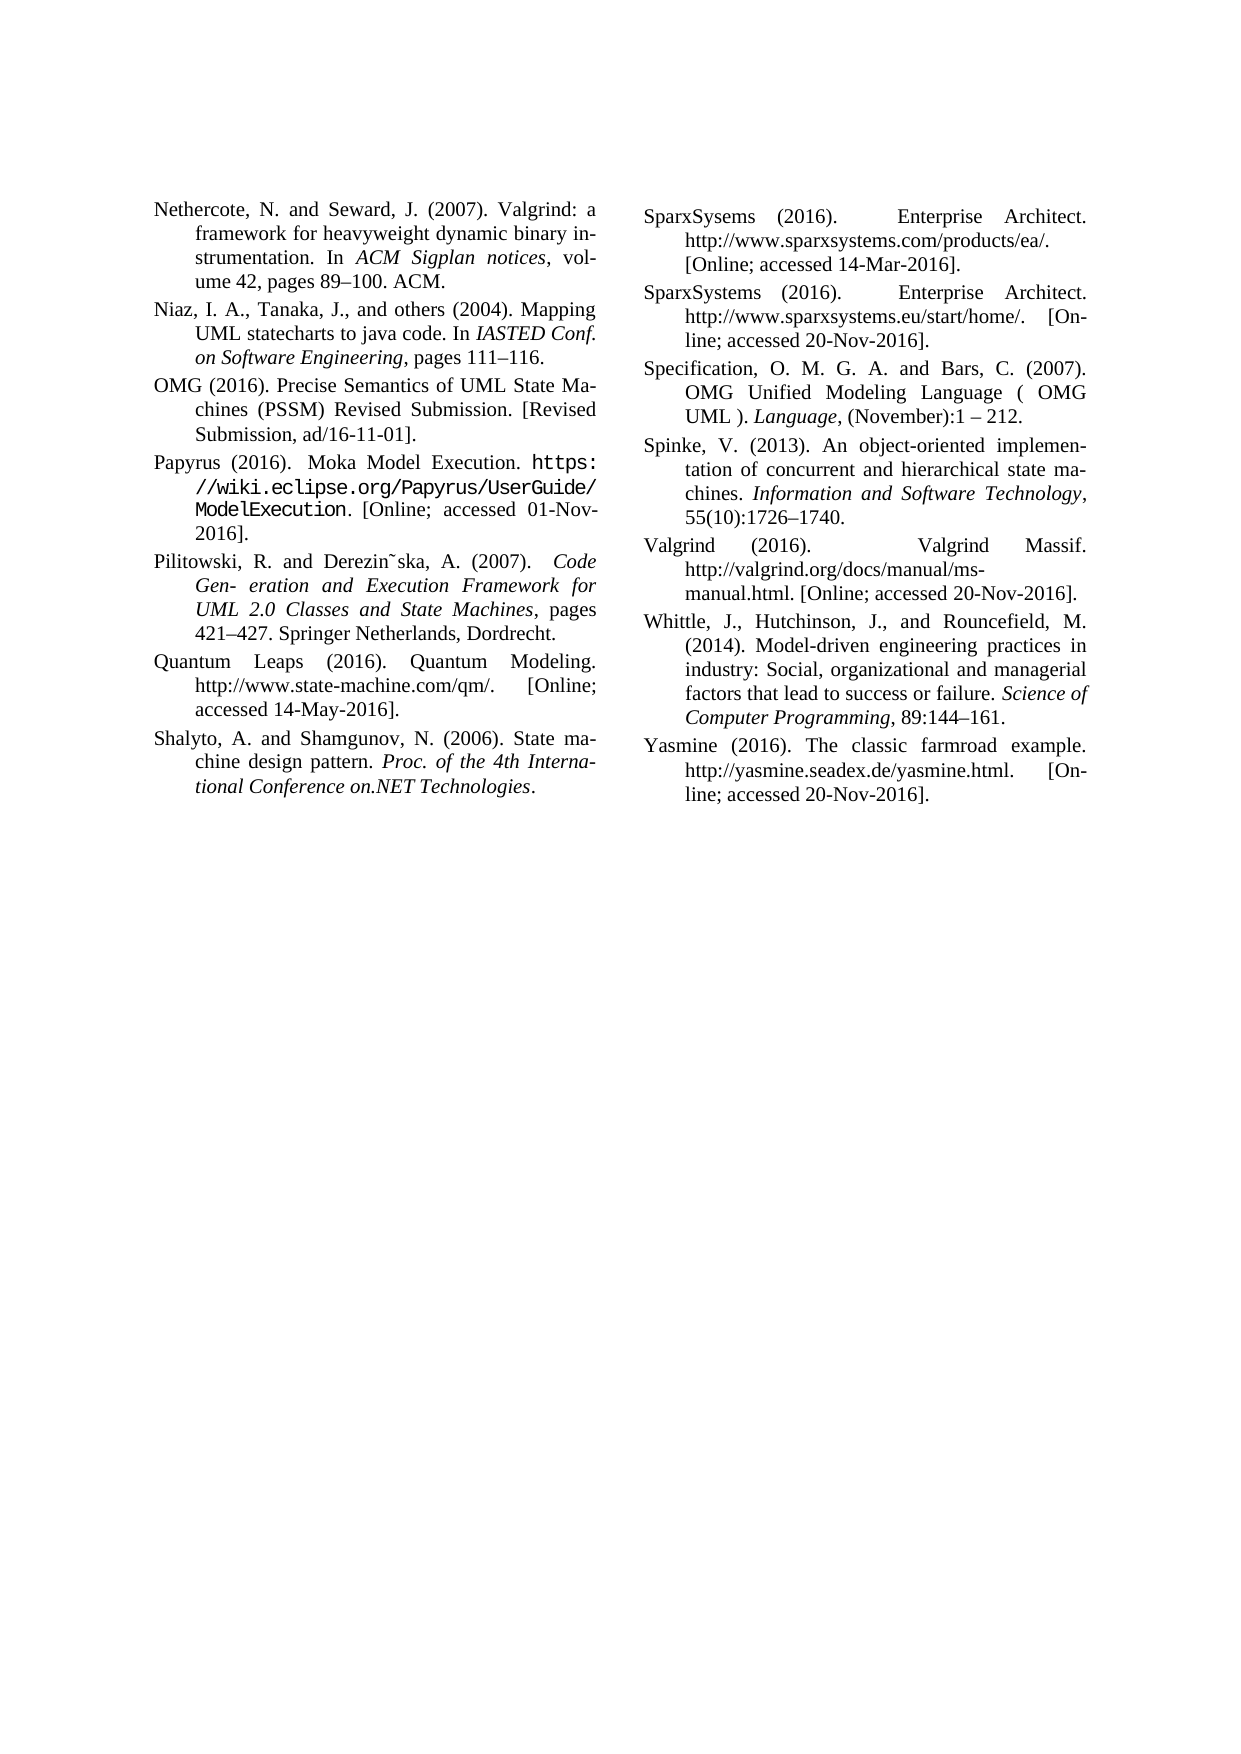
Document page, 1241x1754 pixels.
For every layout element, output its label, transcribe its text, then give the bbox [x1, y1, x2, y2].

text SparxSystems (2016). Enterprise Architect. http://www.sparxsystems.eu/start/home/. [On- line; accessed 20-Nov-2016]. [643, 280, 1087, 352]
text Quantum Leaps (2016). Quantum Modeling. http://www.state-machine.com/qm/. [Online; accessed 14-May-2016]. [153, 649, 597, 721]
text Papyrus (2016). Moka Model Execution. https: [153, 449, 599, 475]
text Yasmine (2016). The classic farmroad example. http://yasmine.seadex.de/yasmine.html. [On- line; accessed 20-Nov-2016]. [643, 733, 1087, 806]
text Whittle, J., Hutchinson, J., and Rouncefield, M. (2014). Model-driven engineering practices in industry: Social, organizational and managerial factors that lead to success or failure. Science of Computer Programming, 89:144–161. [643, 609, 1087, 729]
text Spinke, V. (2013). An object-oriented implemen- tation of concurrent and hierarchical state ma- chines. Information and Software Technology, 55(10):1726–1740. [643, 432, 1087, 529]
text OMG (2016). Precise Semantics of UML State Ma- chines (PSSM) Revised Submission. [Revised Submission, ad/16-11-01]. [153, 373, 597, 446]
text SparxSysems (2016). Enterprise Architect. http://www.sparxsystems.com/products/ea/. [Online; accessed 14-Mar-2016]. [643, 204, 1087, 276]
text Nethercote, N. and Seward, J. (2007). Valgrind: a framework for heavyweight dynamic binary in- strumentation. In ACM Sigplan notices, vol- ume 42, pages 89–100. ACM. [153, 197, 597, 293]
text Valgrind (2016). Valgrind Massif. http://valgrind.org/docs/manual/ms- manual.html. [Online; accessed 20-Nov-2016]. [643, 533, 1087, 605]
text Specification, O. M. G. A. and Bars, C. (2007). OMG Unified Modeling Language ( OMG UML ). Language, (November):1 – 212. [643, 356, 1087, 428]
text //wiki.eclipse.org/Papyrus/UserGuide/ ModelExecution. [Online; accessed 01-Nov- 2016]. [195, 477, 598, 544]
text Shalyto, A. and Shamgunov, N. (2006). State ma- chine design pattern. Proc. of the 4th Interna- tional Conference on.NET Technologies. [153, 725, 597, 798]
text Niaz, I. A., Tanaka, J., and others (2004). Mapping UML statecharts to java code. In IASTED Conf. on Software Engineering, pages 111–116. [153, 297, 597, 369]
text Pilitowski, R. and Derezin˜ska, A. (2007). Code Gen- eration and Execution Framework for UML 2.0 Classes and State Machines, pages 421–427. Springer Netherlands, Dordrecht. [153, 549, 597, 645]
